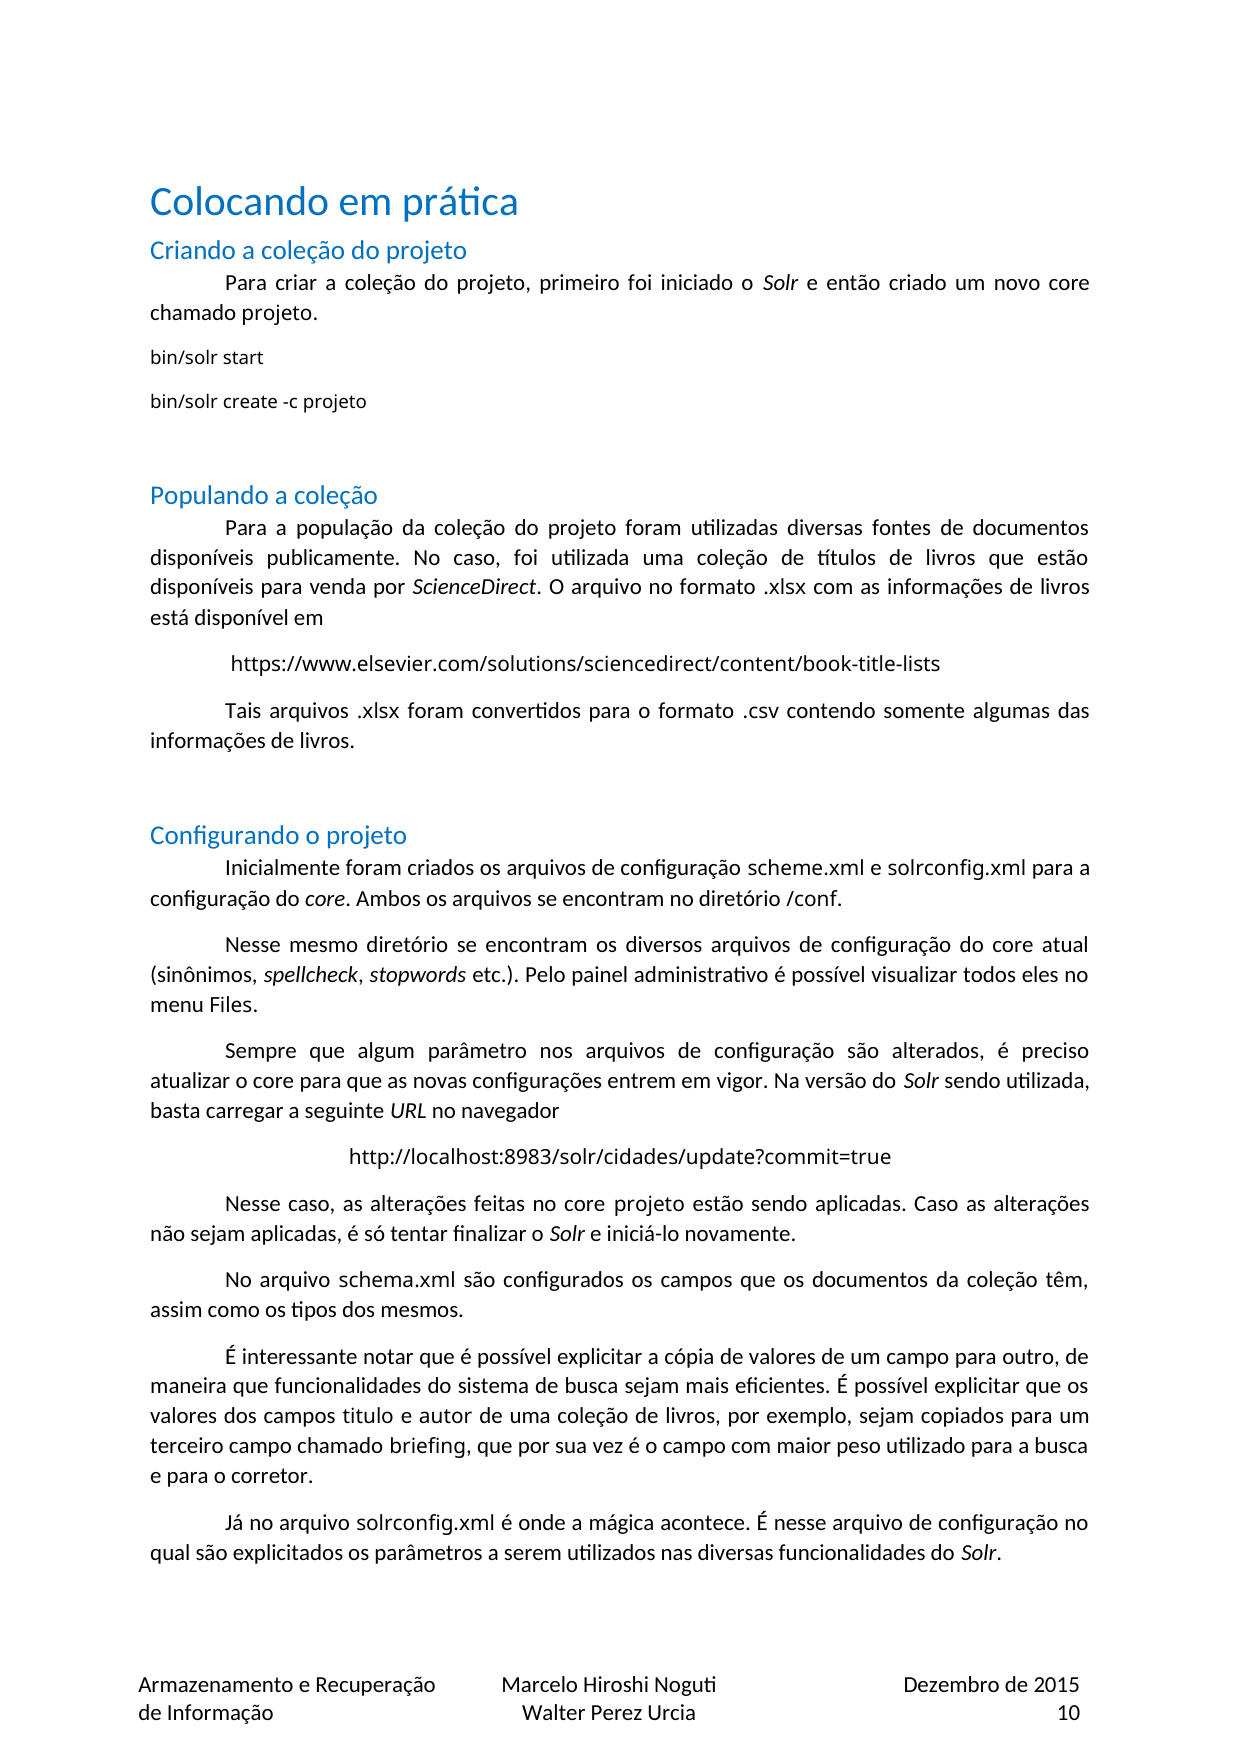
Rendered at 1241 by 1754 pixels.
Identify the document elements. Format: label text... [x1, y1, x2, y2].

text Nesse caso, as alterações feitas no core projeto estão sendo aplicadas. Caso as alterações não sejam aplicadas, é só tentar finalizar o Solr e iniciá-lo novamente. [150, 1189, 1090, 1247]
subtitle Populando a coleção [150, 478, 1090, 511]
subtitle Criando a coleção do projeto [150, 233, 1090, 266]
text Tais arquivos .xlsx foram convertidos para o formato .csv contendo somente algumas das informações de livros. [150, 696, 1090, 754]
text https://www.elsevier.com/solutions/sciencedirect/content/book-title-lists [150, 649, 1090, 677]
subtitle Colocando em prática [150, 175, 1090, 226]
text http://localhost:8983/solr/cidades/update?commit=true [150, 1142, 1090, 1171]
text Sempre que algum parâmetro nos arquivos de configuração são alterados, é preciso atualizar o core para que as novas configurações entrem em vigor. Na versão do Solr sendo utilizada, basta carregar a seguinte URL no navegador [150, 1037, 1090, 1124]
text Nesse mesmo diretório se encontram os diversos arquivos de configuração do core atual (sinônimos, spellcheck, stopwords etc.). Pelo painel administrativo é possível visualizar todos eles no menu Files. [150, 930, 1090, 1018]
text No arquivo schema.xml são configurados os campos que os documentos da coleção têm, assim como os tipos dos mesmos. [150, 1266, 1090, 1324]
text bin/solr create -c projeto [150, 388, 1090, 414]
text Inicialmente foram criados os arquivos de configuração scheme.xml e solrconfig.xml para a configuração do core. Ambos os arquivos se encontram no diretório /conf. [150, 853, 1090, 912]
text Para criar a coleção do projeto, primeiro foi iniciado o Solr e então criado um novo core chamado projeto. [150, 268, 1090, 326]
text bin/solr start [150, 344, 1090, 370]
subtitle Configurando o projeto [150, 818, 1090, 852]
text Para a população da coleção do projeto foram utilizadas diversas fontes de documentos disponíveis publicamente. No caso, foi utilizada uma coleção de títulos de livros que estão disponíveis para venda por ScienceDirect. O arquivo no formato .xlsx com as informações de livros está disponível em [150, 513, 1090, 631]
